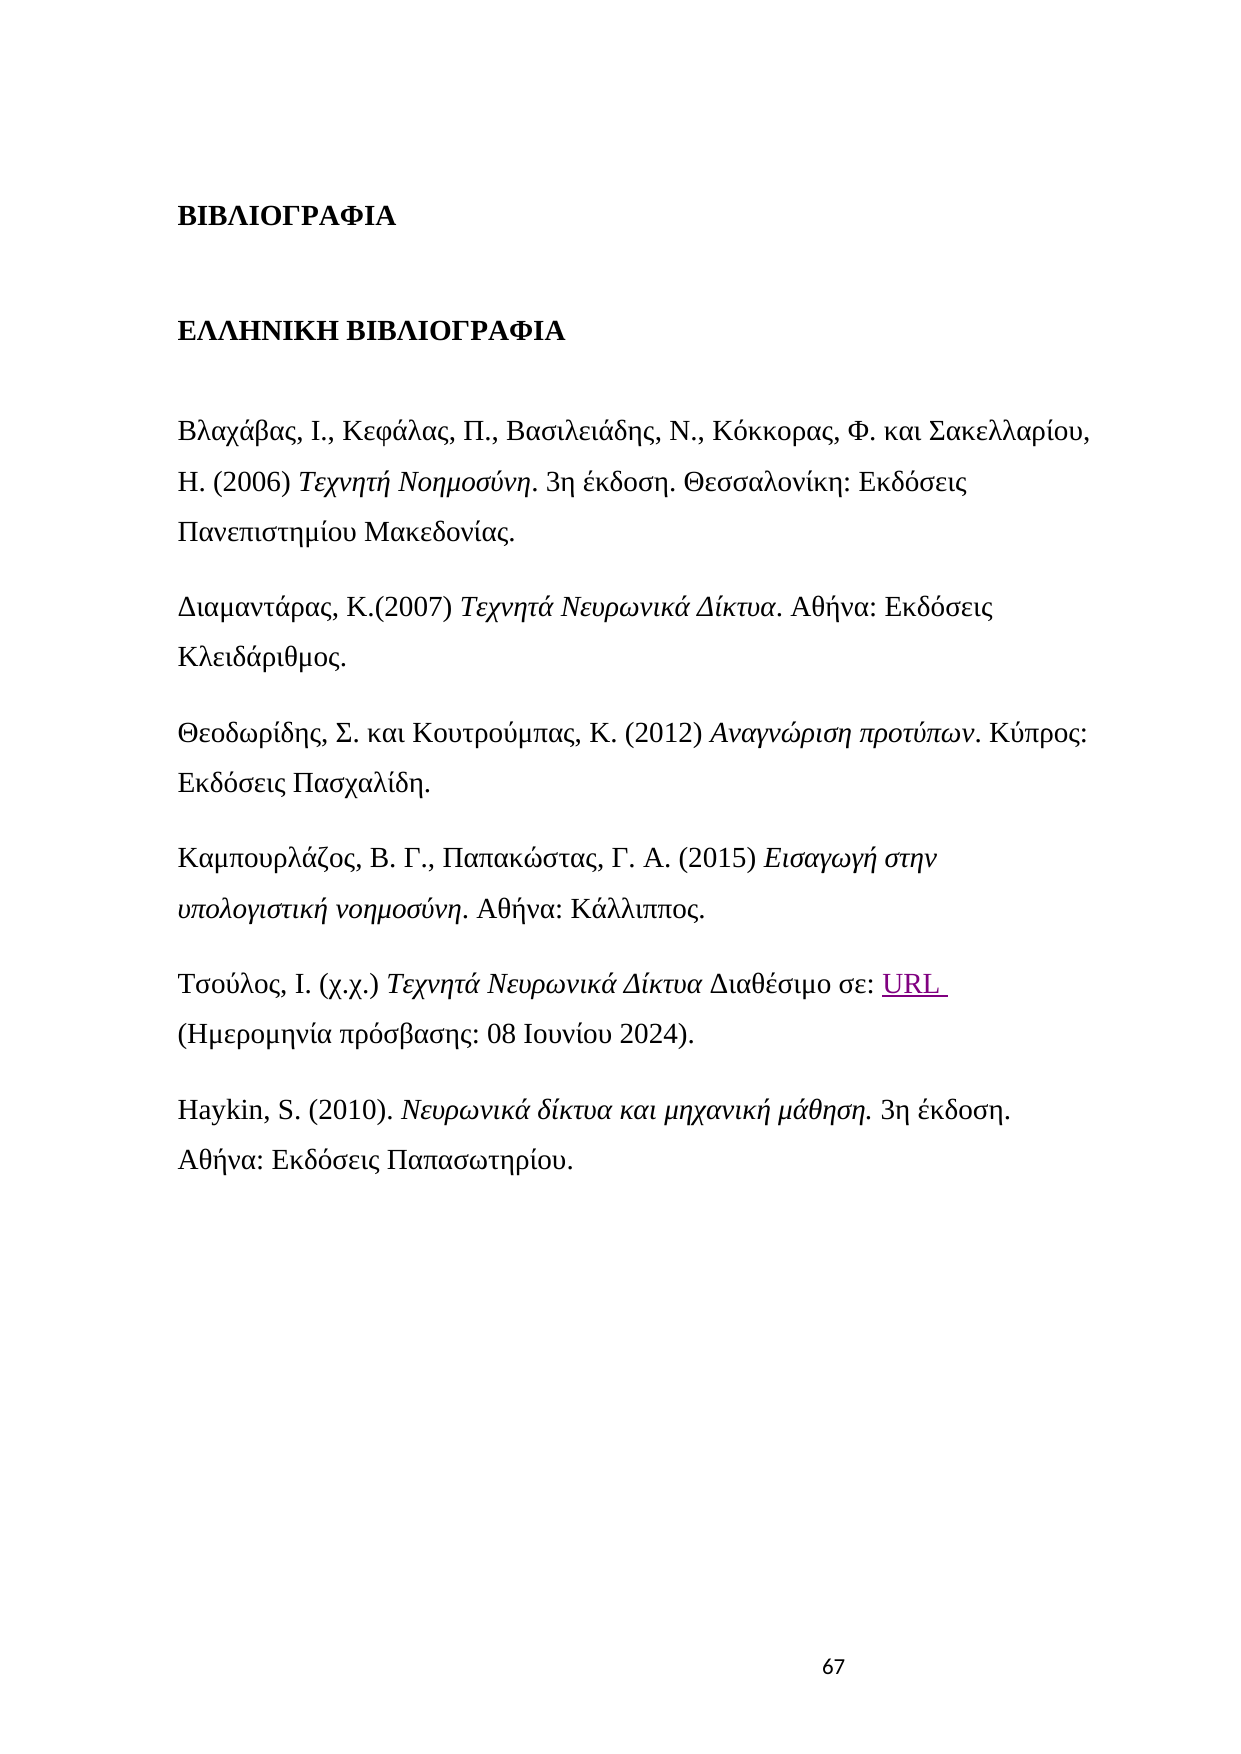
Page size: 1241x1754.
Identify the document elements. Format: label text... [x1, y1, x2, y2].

text Καμπουρλάζος, Β. Γ., Παπακώστας, Γ. Α. (2015) Εισαγωγή στην υπολογιστική νοημοσύνη. Αθήνα: Κάλλιππος. [177, 841, 1093, 924]
text Haykin, S. (2010). Νευρωνικά δίκτυα και μηχανική μάθηση. 3η έκδοση. Αθήνα: Εκδόσεις Παπασωτηρίου. [177, 1092, 1093, 1176]
subtitle ΕΛΛΗΝΙΚΗ ΒΙΒΛΙΟΓΡΑΦΙΑ [177, 313, 1122, 346]
text Διαμαντάρας, Κ.(2007) Τεχνητά Νευρωνικά Δίκτυα. Αθήνα: Εκδόσεις Κλειδάριθμος. [177, 589, 1093, 673]
text Τσούλος, Ι. (χ.χ.) Τεχνητά Νευρωνικά Δίκτυα Διαθέσιμο σε: URL (Ημερομηνία πρόσβασης: 08 Ιουνίου 2024). [177, 966, 1093, 1050]
subtitle ΒΙΒΛΙΟΓΡΑΦΙΑ [177, 148, 1093, 232]
text Θεοδωρίδης, Σ. και Κουτρούμπας, Κ. (2012) Αναγνώριση προτύπων. Κύπρος: Εκδόσεις Πασχαλίδη. [177, 715, 1093, 799]
text Βλαχάβας, Ι., Κεφάλας, Π., Βασιλειάδης, Ν., Κόκκορας, Φ. και Σακελλαρίου, Η. (2006) Τεχνητή Νοημοσύνη. 3η έκδοση. Θεσσαλονίκη: Εκδόσεις Πανεπιστημίου Μακεδονίας. [177, 413, 1093, 547]
